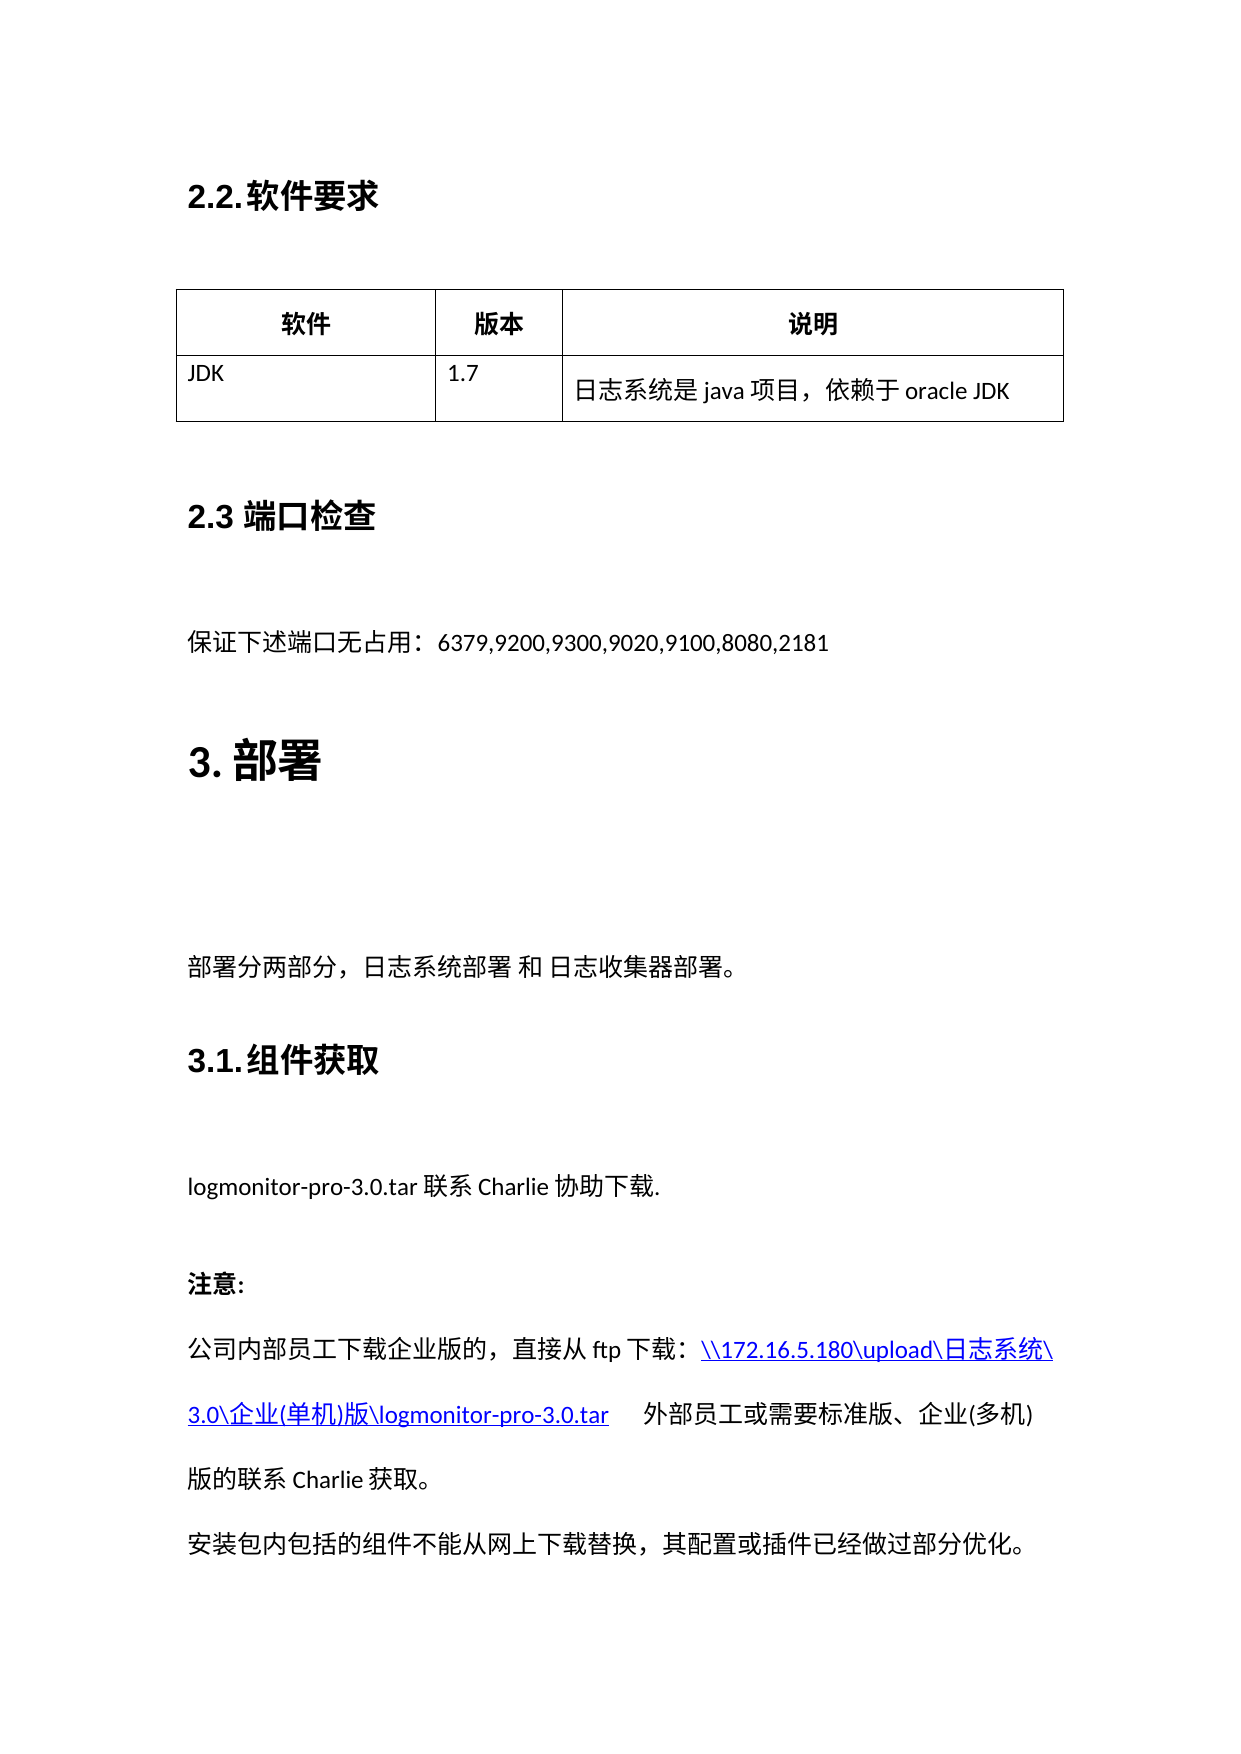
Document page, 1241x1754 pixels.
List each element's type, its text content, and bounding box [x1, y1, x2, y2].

table_cell 日志系统是java项目，依赖于oracle JDK [563, 356, 1063, 421]
text 注意: [187, 1250, 1053, 1315]
text 保证下述端口无占用：6379,9200,9300,9020,9100,8080,2181 [187, 608, 1053, 673]
table_cell 1.7 [436, 356, 562, 421]
table_header 软件 [177, 290, 435, 355]
text 部署分两部分，日志系统部署 和 日志收集器部署。 [187, 933, 1053, 998]
subtitle 部署 [187, 709, 1053, 806]
table_header 说明 [563, 290, 1063, 355]
subtitle 2.3 端口检查 [187, 481, 1053, 546]
subtitle 组件获取 [187, 1025, 1053, 1090]
subtitle 软件要求 [187, 162, 1053, 227]
table_header 版本 [436, 290, 562, 355]
text 公司内部员工下载企业版的，直接从ftp下载：\\172.16.5.180\upload\日志系统\3.0\企业(单机)版\logmonitor-pro-3.0.tar 外部员工或需要标准版、企业(多机)版的联系Charlie获取。 [187, 1315, 1053, 1510]
text 安装包内包括的组件不能从网上下载替换，其配置或插件已经做过部分优化。 [187, 1510, 1053, 1575]
text logmonitor-pro-3.0.tar联系Charlie协助下载. [187, 1152, 1053, 1217]
table_cell JDK [177, 356, 435, 421]
